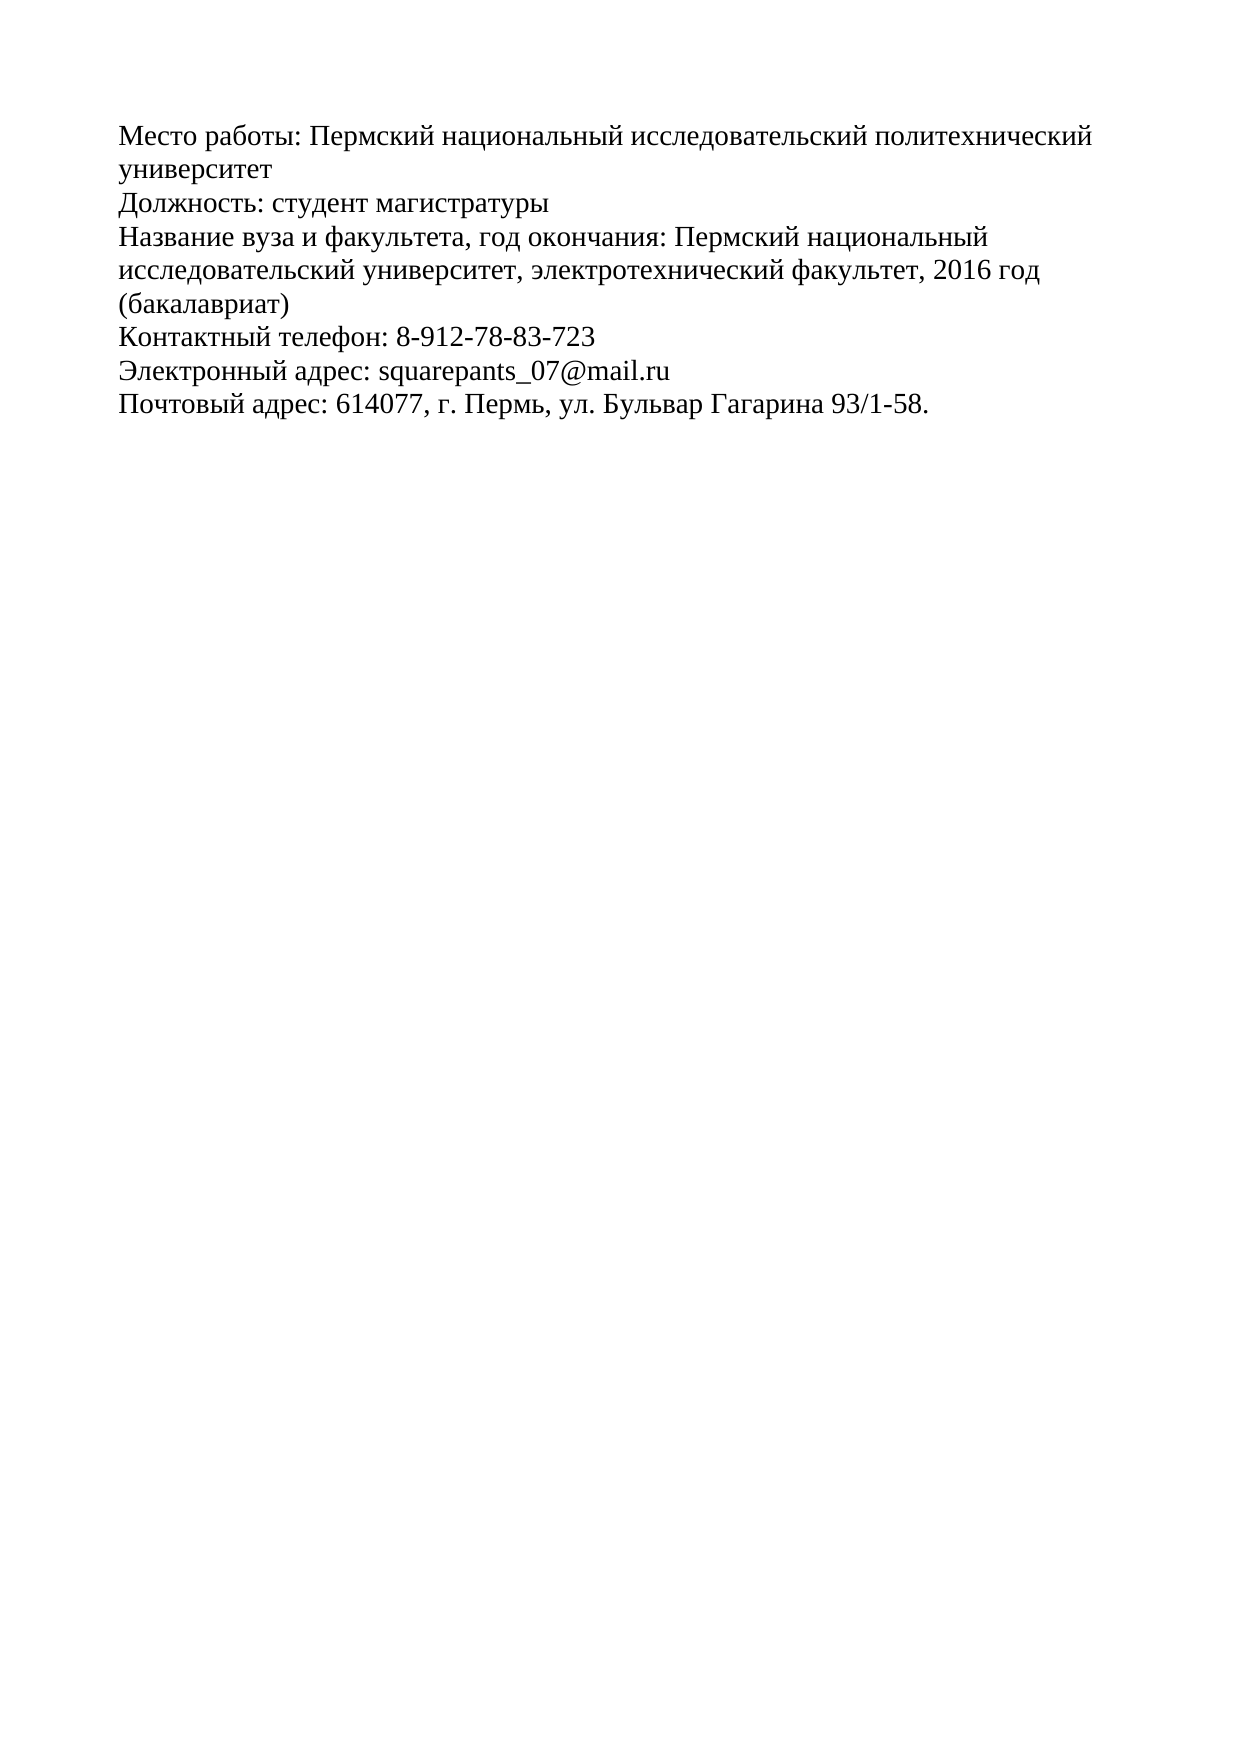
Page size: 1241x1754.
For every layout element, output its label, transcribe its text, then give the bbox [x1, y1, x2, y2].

text Должность: студент магистратуры [118, 185, 1122, 219]
text Место работы: Пермский национальный исследовательский политехнический университет [118, 118, 1122, 185]
text Название вуза и факультета, год окончания: Пермский национальный исследовательский университет, электротехнический факультет, 2016 год (бакалавриат) [118, 219, 1122, 319]
text Почтовый адрес: 614077, г. Пермь, ул. Бульвар Гагарина 93/1-58. [118, 386, 1122, 420]
text Контактный телефон: 8-912-78-83-723 [118, 319, 1122, 353]
text Электронный адрес: squarepants_07@mail.ru [118, 353, 1122, 386]
